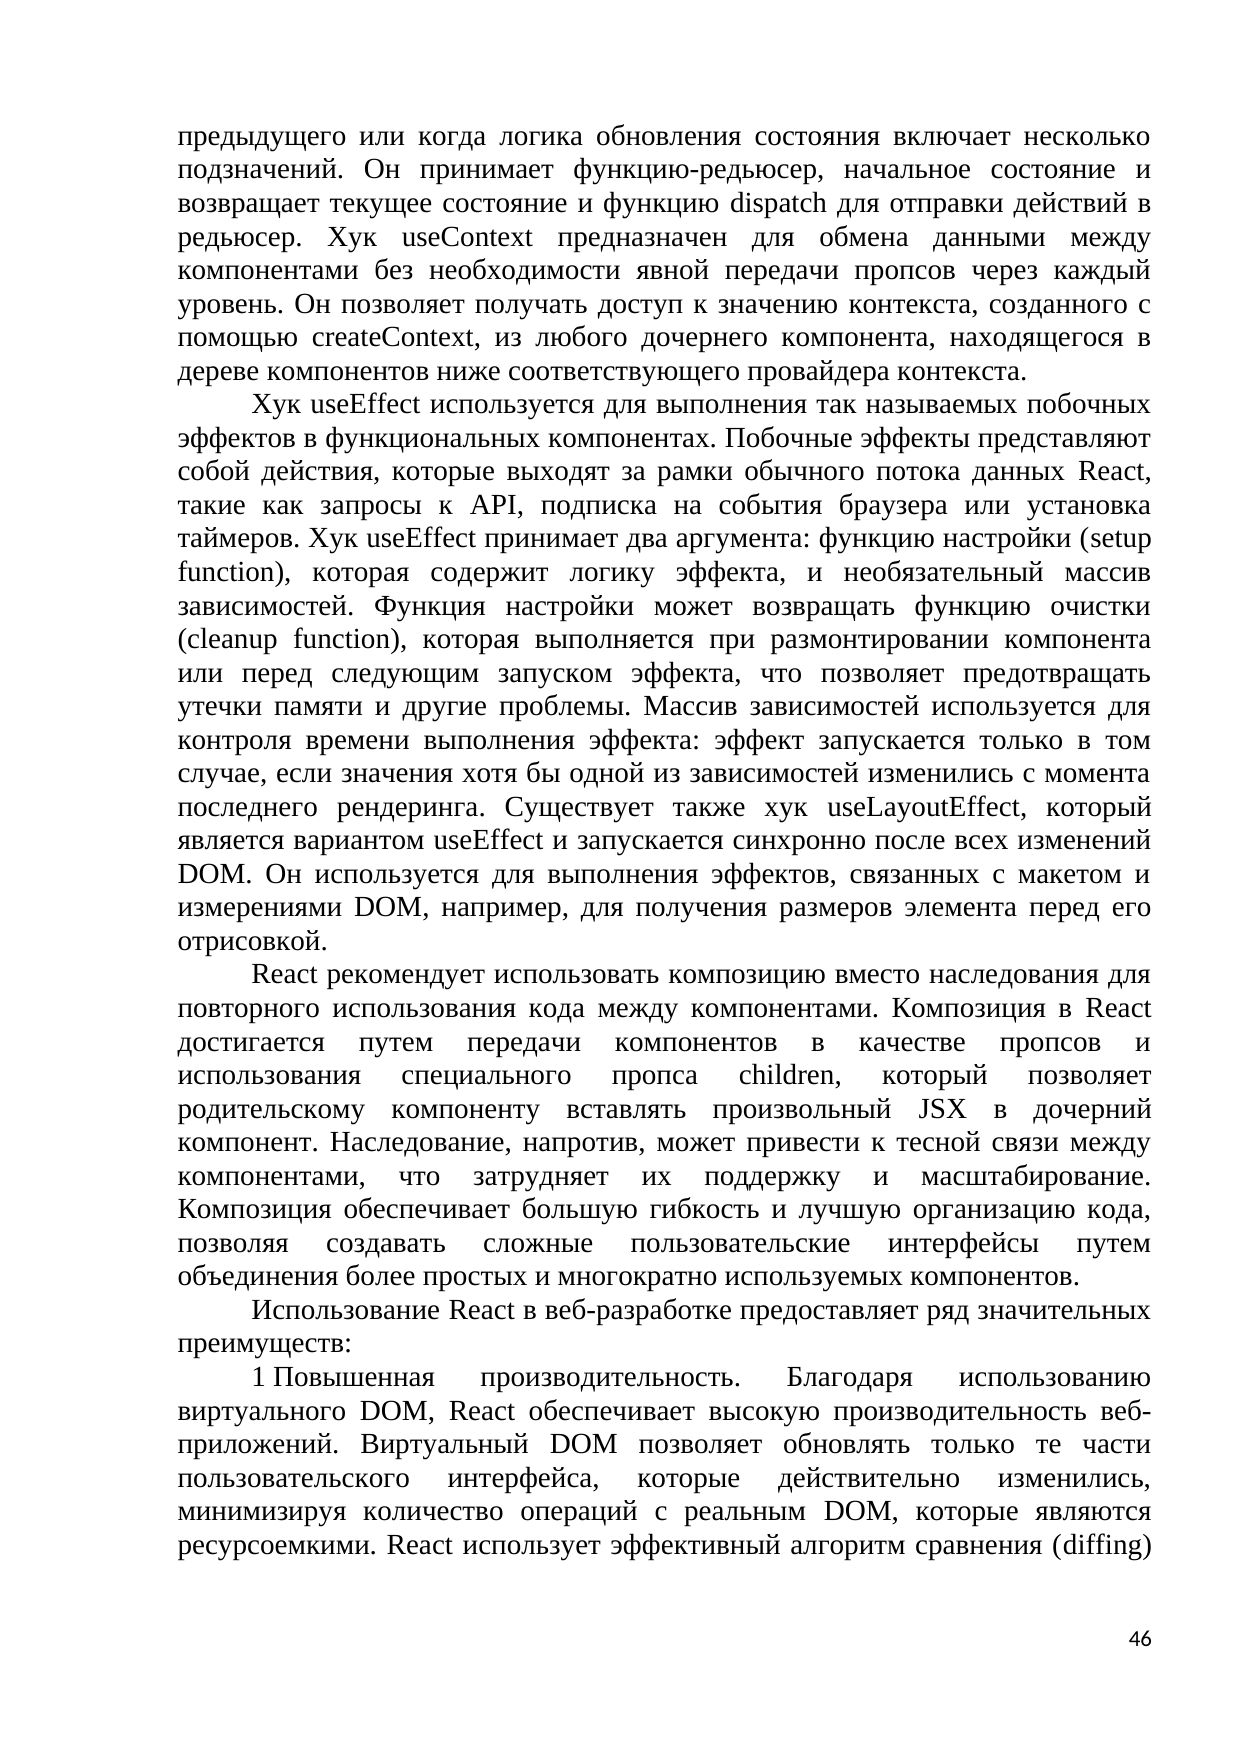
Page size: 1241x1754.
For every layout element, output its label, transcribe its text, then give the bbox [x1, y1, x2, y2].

text React рекомендует использовать композицию вместо наследования для повторного использования кода между компонентами. Композиция в React достигается путем передачи компонентов в качестве пропсов и использования специального пропса children, который позволяет родительскому компоненту вставлять произвольный JSX в дочерний компонент. Наследование, напротив, может привести к тесной связи между компонентами, что затрудняет их поддержку и масштабирование. Композиция обеспечивает большую гибкость и лучшую организацию кода, позволяя создавать сложные пользовательские интерфейсы путем объединения более простых и многократно используемых компонентов. [177, 957, 1152, 1292]
text Хук useEffect используется для выполнения так называемых побочных эффектов в функциональных компонентах. Побочные эффекты представляют собой действия, которые выходят за рамки обычного потока данных React, такие как запросы к API, подписка на события браузера или установка таймеров. Хук useEffect принимает два аргумента: функцию настройки (setup function), которая содержит логику эффекта, и необязательный массив зависимостей. Функция настройки может возвращать функцию очистки (cleanup function), которая выполняется при размонтировании компонента или перед следующим запуском эффекта, что позволяет предотвращать утечки памяти и другие проблемы. Массив зависимостей используется для контроля времени выполнения эффекта: эффект запускается только в том случае, если значения хотя бы одной из зависимостей изменились с момента последнего рендеринга. Существует также хук useLayoutEffect, который является вариантом useEffect и запускается синхронно после всех изменений DOM. Он используется для выполнения эффектов, связанных с макетом и измерениями DOM, например, для получения размеров элемента перед его отрисовкой. [177, 386, 1152, 957]
text Использование React в веб-разработке предоставляет ряд значительных преимуществ: [177, 1292, 1152, 1359]
